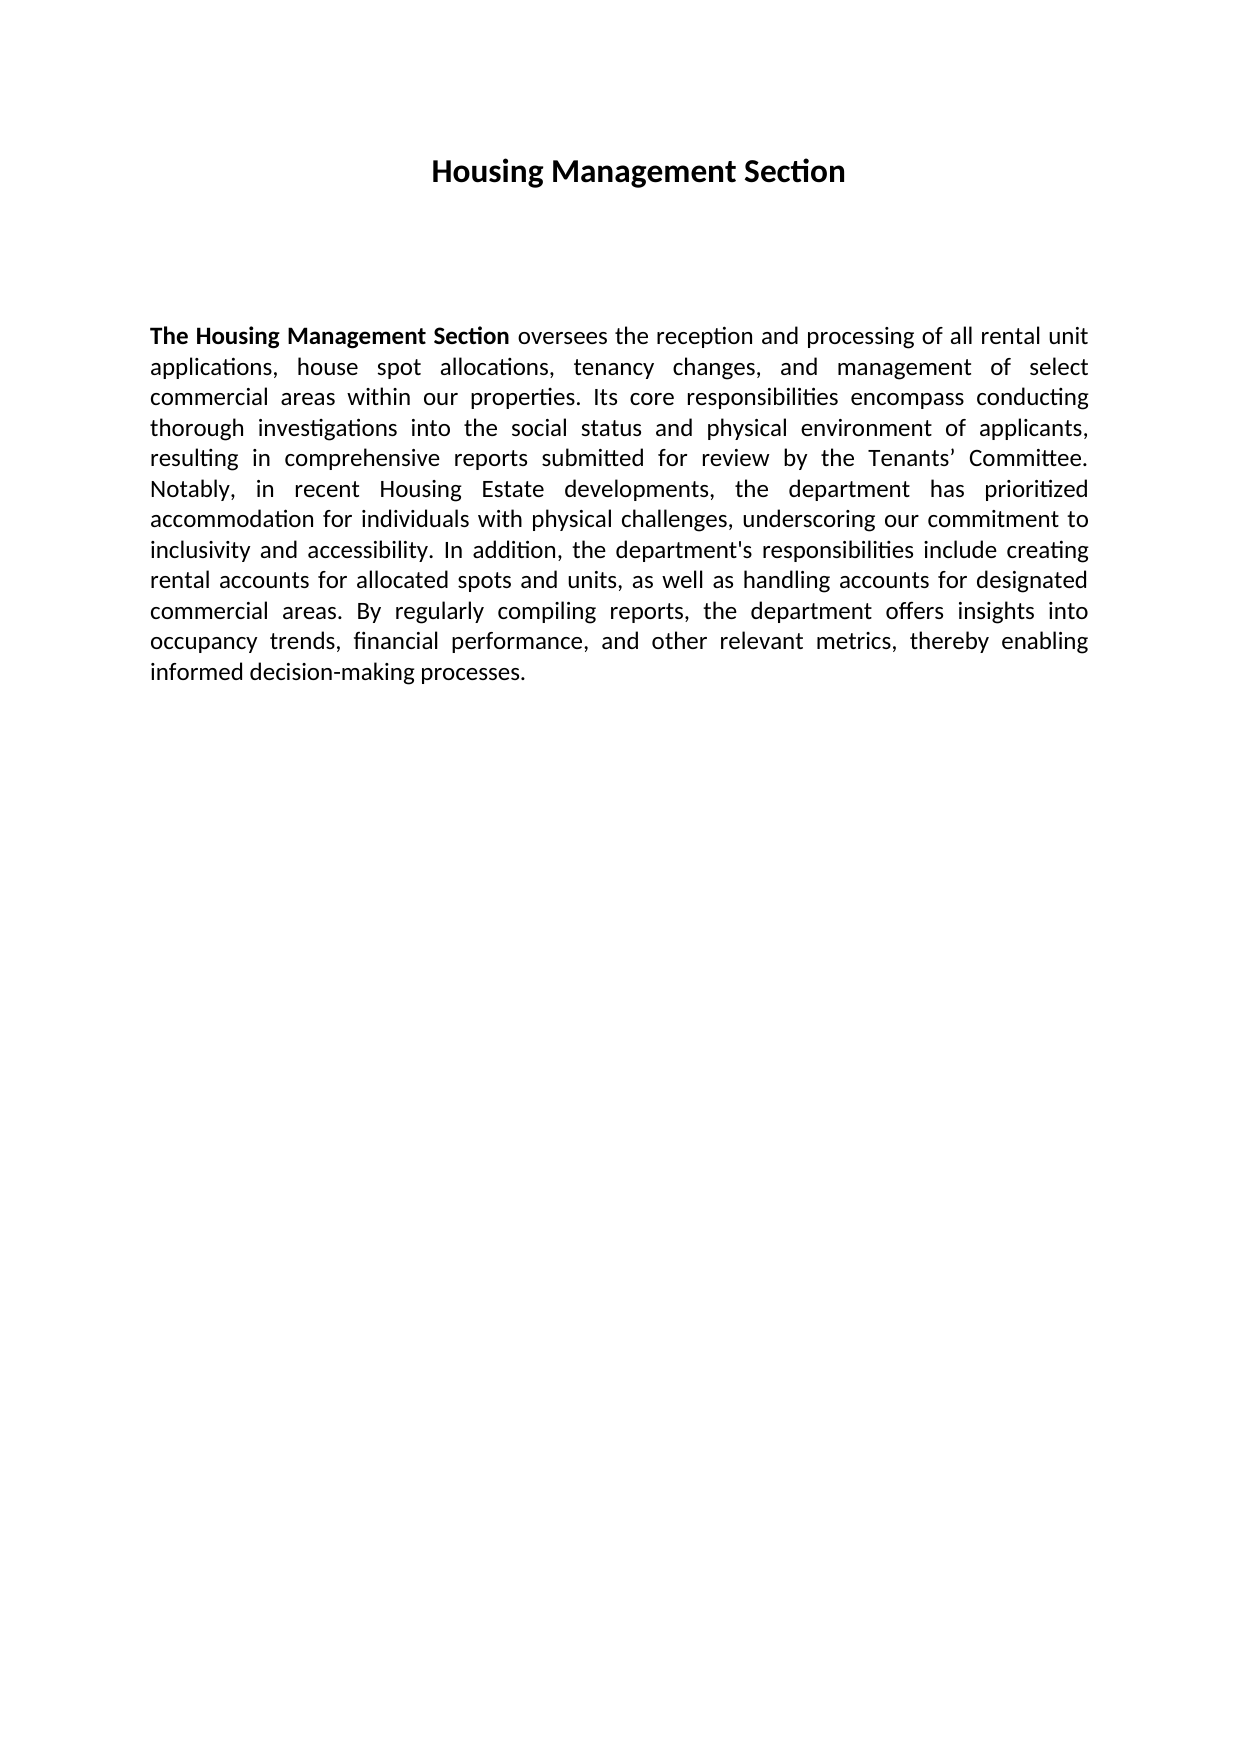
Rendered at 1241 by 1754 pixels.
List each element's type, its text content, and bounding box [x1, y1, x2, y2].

text The Housing Management Section oversees the reception and processing of all rental unit applications, house spot allocations, tenancy changes, and management of select commercial areas within our properties. Its core responsibilities encompass conducting thorough investigations into the social status and physical environment of applicants, resulting in comprehensive reports submitted for review by the Tenants’ Committee. Notably, in recent Housing Estate developments, the department has prioritized accommodation for individuals with physical challenges, underscoring our commitment to inclusivity and accessibility. In addition, the department's responsibilities include creating rental accounts for allocated spots and units, as well as handling accounts for designated commercial areas. By regularly compiling reports, the department offers insights into occupancy trends, financial performance, and other relevant metrics, thereby enabling informed decision-making processes. [150, 320, 1090, 686]
text Housing Management Section [187, 150, 1090, 191]
